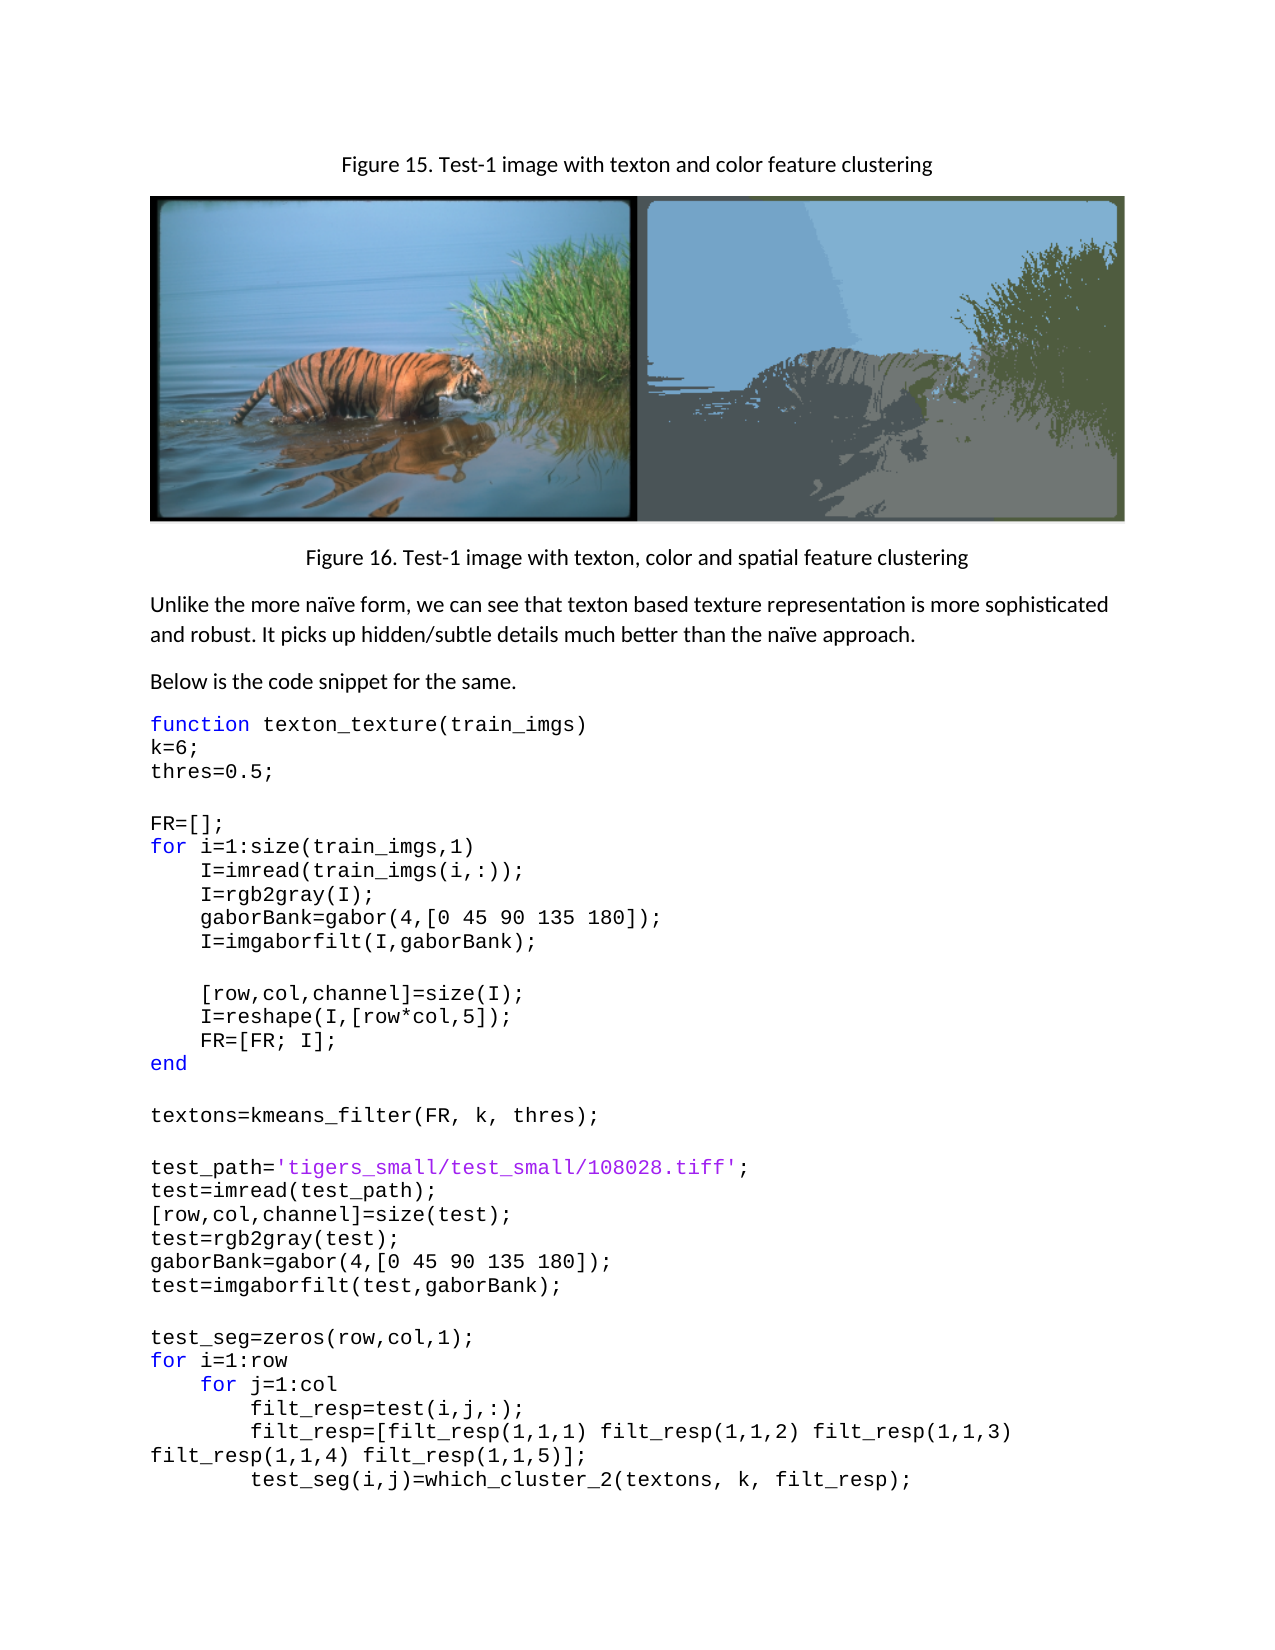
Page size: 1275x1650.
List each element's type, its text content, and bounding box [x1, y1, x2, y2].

text for i=1:row [150, 1350, 1125, 1374]
text FR=[]; [150, 813, 1125, 836]
text gaborBank=gabor(4,[0 45 90 135 180]); [150, 1251, 1125, 1275]
text Figure 15. Test-1 image with texton and color feature clustering [150, 150, 1125, 178]
text [row,col,channel]=size(I); [150, 982, 1125, 1006]
text test=imread(test_path); [150, 1180, 1125, 1204]
text I=imgaborfilt(I,gaborBank); [150, 931, 1125, 954]
text test_seg(i,j)=which_cluster_2(textons, k, filt_resp); [150, 1468, 1125, 1492]
text k=6; [150, 737, 1125, 761]
text for j=1:col [150, 1374, 1125, 1398]
text Unlike the more naïve form, we can see that texton based texture representation is more sophisticated and robust. It picks up hidden/subtle details much better than the naïve approach. [150, 590, 1125, 648]
picture [150, 196, 1125, 524]
text [row,col,channel]=size(test); [150, 1204, 1125, 1228]
text test=rgb2gray(test); [150, 1228, 1125, 1251]
text Below is the code snippet for the same. [150, 667, 1125, 695]
text thres=0.5; [150, 761, 1125, 784]
text FR=[FR; I]; [150, 1030, 1125, 1053]
text filt_resp=test(i,j,:); [150, 1398, 1125, 1421]
text end [150, 1053, 1125, 1077]
text Figure 16. Test-1 image with texton, color and spatial feature clustering [150, 543, 1125, 571]
text test_seg=zeros(row,col,1); [150, 1327, 1125, 1350]
text for i=1:size(train_imgs,1) [150, 836, 1125, 860]
text I=rgb2gray(I); [150, 883, 1125, 907]
text gaborBank=gabor(4,[0 45 90 135 180]); [150, 907, 1125, 931]
text filt_resp=[filt_resp(1,1,1) filt_resp(1,1,2) filt_resp(1,1,3) filt_resp(1,1,4) filt_resp(1,1,5)]; [150, 1421, 1125, 1468]
text I=imread(train_imgs(i,:)); [150, 860, 1125, 883]
text function texton_texture(train_imgs) [150, 714, 1125, 737]
text I=reshape(I,[row*col,5]); [150, 1006, 1125, 1030]
text textons=kmeans_filter(FR, k, thres); [150, 1105, 1125, 1129]
text test_path='tigers_small/test_small/108028.tiff'; [150, 1157, 1125, 1180]
text test=imgaborfilt(test,gaborBank); [150, 1275, 1125, 1299]
